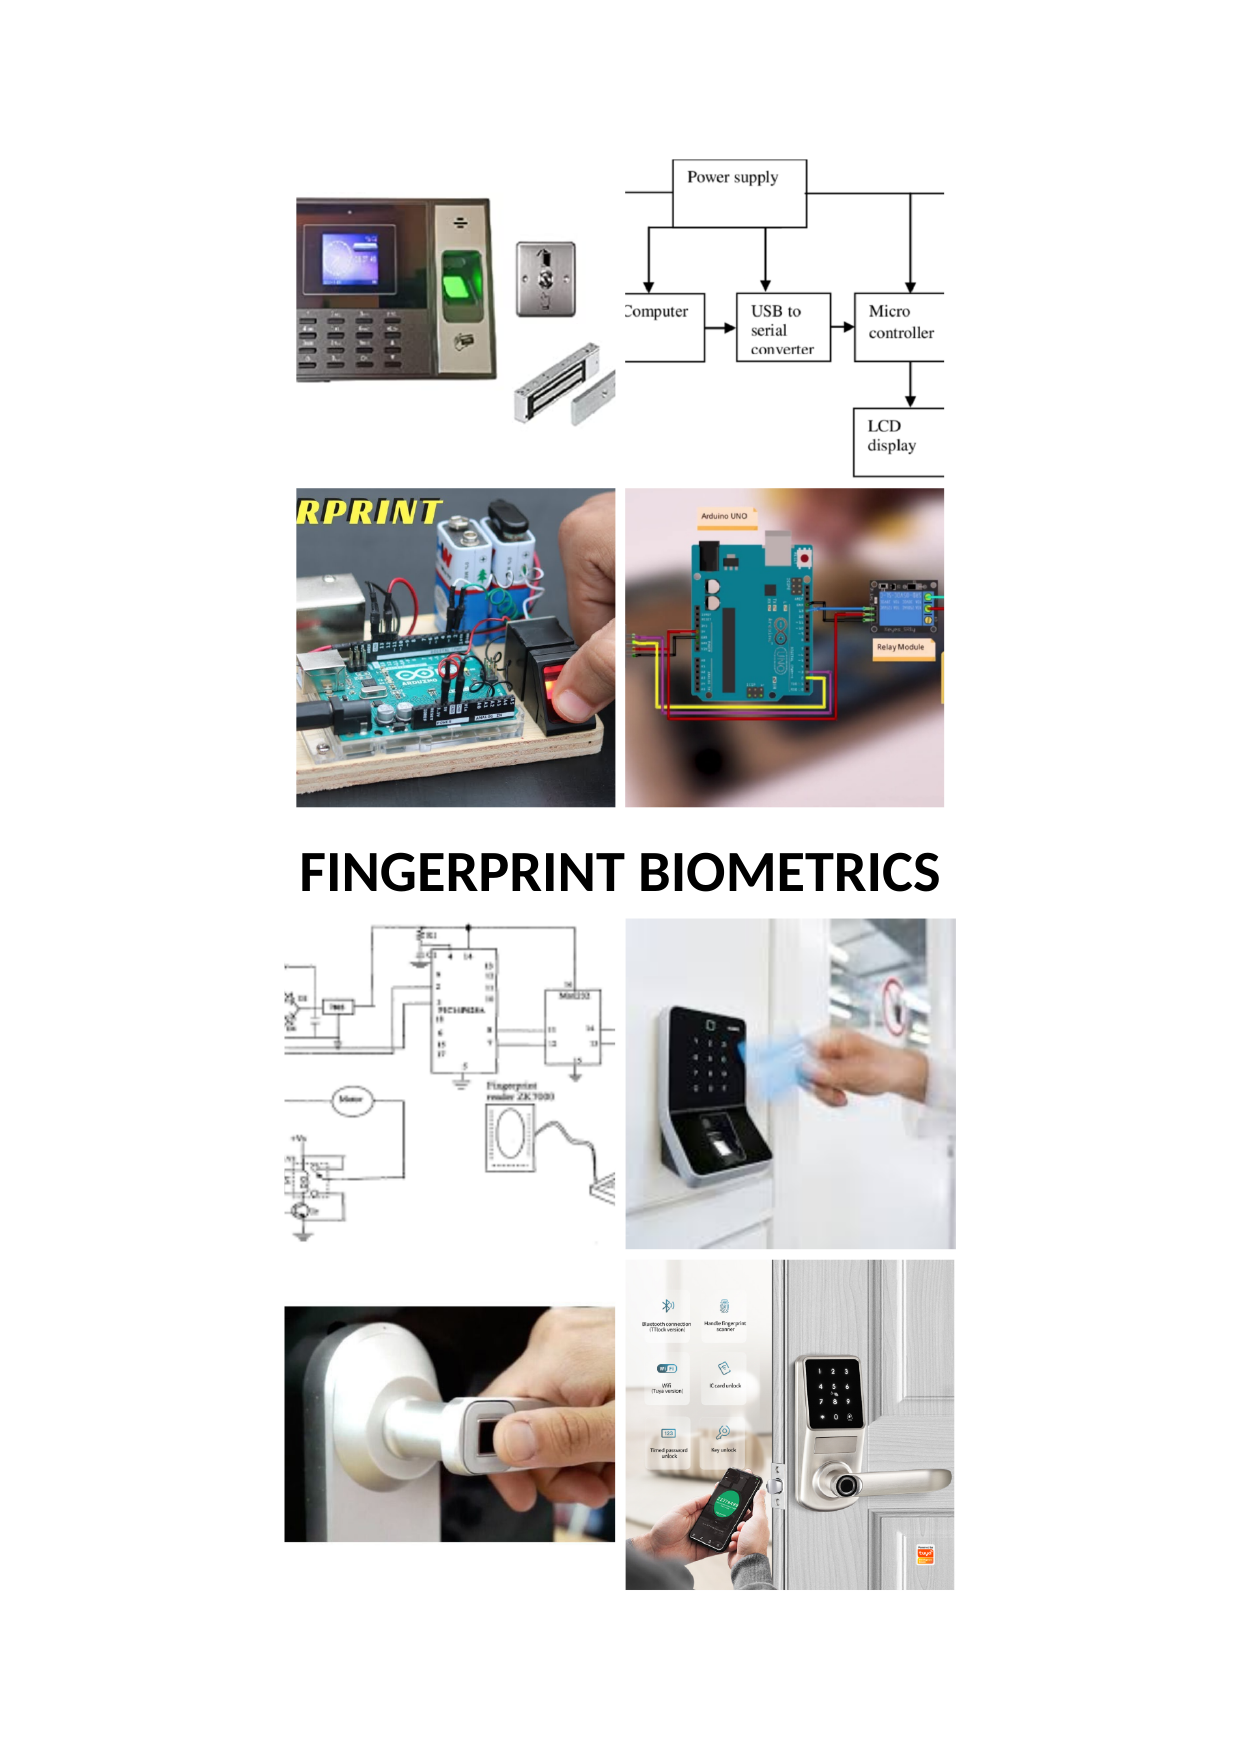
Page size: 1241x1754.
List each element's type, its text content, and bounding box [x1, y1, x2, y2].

picture [287, 150, 954, 817]
picture [274, 908, 966, 1600]
